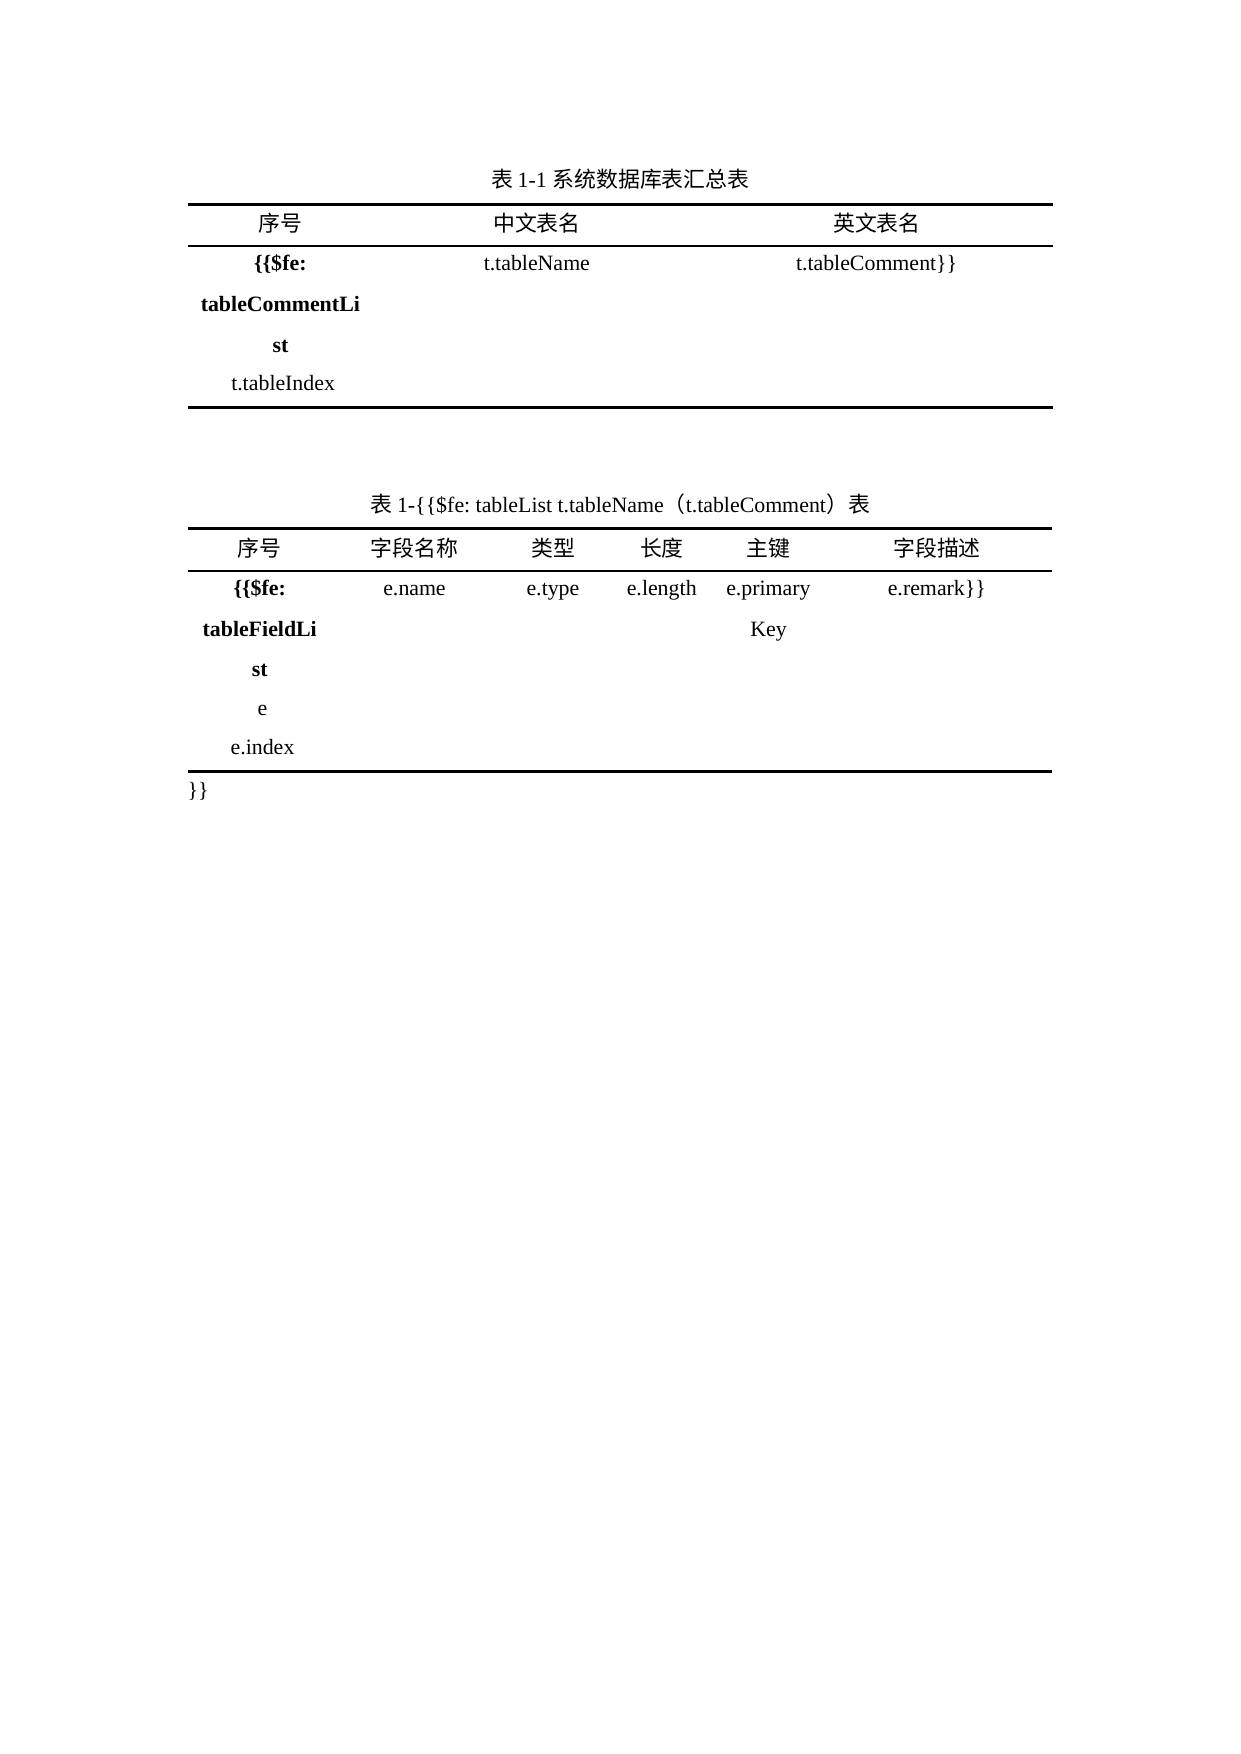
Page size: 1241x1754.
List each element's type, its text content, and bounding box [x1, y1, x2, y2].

text 表1-1 系统数据库表汇总表 [187, 162, 1053, 194]
table_cell t.tableComment}} [700, 247, 1053, 406]
table_header 字段名称 [331, 530, 497, 570]
table_cell t.tableName [373, 247, 700, 406]
table_cell e.primaryKey [715, 572, 822, 770]
table_cell e.length [609, 572, 715, 770]
text 表1-{{$fe: tableList t.tableName（t.tableComment）表 [187, 487, 1053, 519]
table_header 英文表名 [700, 206, 1053, 245]
table_header 序号 [188, 530, 331, 570]
table_cell e.type [497, 572, 608, 770]
table_header 类型 [497, 530, 608, 570]
table_cell e.name [331, 572, 497, 770]
text }} [187, 773, 1053, 806]
table_header 中文表名 [373, 206, 700, 245]
table_cell e.remark}} [822, 572, 1052, 770]
table_header 字段描述 [822, 530, 1052, 570]
table_header 主键 [715, 530, 822, 570]
table_cell {{$fe: tableFieldList e e.index [188, 572, 331, 770]
table_cell {{$fe: tableCommentList t.tableIndex [188, 247, 373, 406]
table_header 序号 [188, 206, 373, 245]
table_header 长度 [609, 530, 715, 570]
